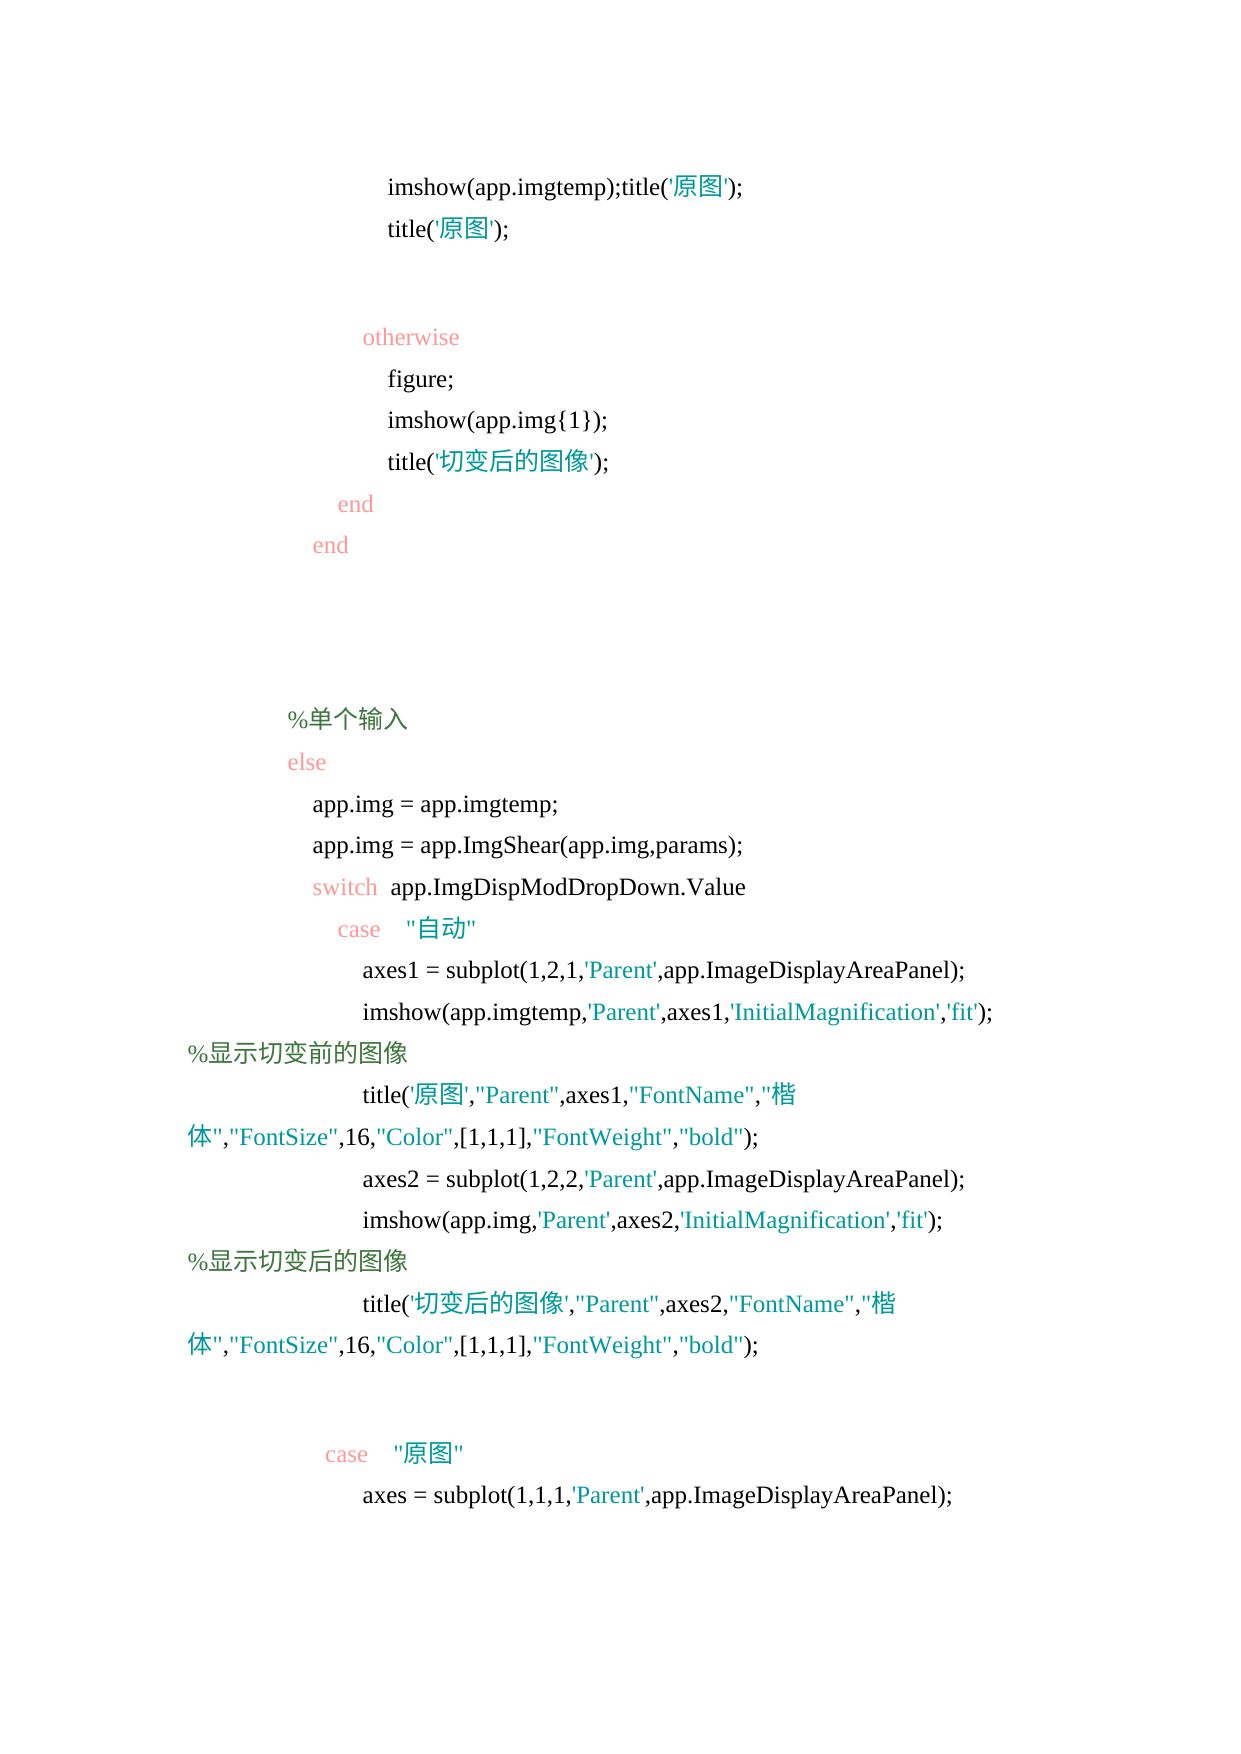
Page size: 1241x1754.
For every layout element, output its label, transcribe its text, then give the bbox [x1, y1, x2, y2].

text switch app.ImgDispModDropDown.Value [187, 862, 1053, 904]
text title('切变后的图像'); [187, 437, 1053, 479]
text imshow(app.img{1}); [187, 395, 1053, 437]
text end [187, 520, 1053, 562]
text imshow(app.imgtemp);title('原图'); [187, 162, 1053, 204]
text otherwise [187, 312, 1053, 354]
text title('原图',"Parent",axes1,"FontName","楷体","FontSize",16,"Color",[1,1,1],"FontWeight","bold"); [187, 1070, 1053, 1154]
text title('原图'); [187, 204, 1053, 245]
text case "自动" [187, 904, 1053, 945]
text axes1 = subplot(1,2,1,'Parent',app.ImageDisplayAreaPanel); [187, 945, 1053, 987]
text case "原图" [187, 1429, 1053, 1470]
text %单个输入 [187, 695, 1053, 737]
text axes = subplot(1,1,1,'Parent',app.ImageDisplayAreaPanel); [187, 1470, 1053, 1512]
text app.img = app.imgtemp; [187, 779, 1053, 820]
text else [187, 737, 1053, 779]
text end [187, 479, 1053, 520]
text axes2 = subplot(1,2,2,'Parent',app.ImageDisplayAreaPanel); [187, 1154, 1053, 1195]
text figure; [187, 354, 1053, 395]
text app.img = app.ImgShear(app.img,params); [187, 820, 1053, 862]
text imshow(app.imgtemp,'Parent',axes1,'InitialMagnification','fit'); %显示切变前的图像 [187, 987, 1053, 1070]
text title('切变后的图像',"Parent",axes2,"FontName","楷体","FontSize",16,"Color",[1,1,1],"FontWeight","bold"); [187, 1279, 1053, 1362]
text imshow(app.img,'Parent',axes2,'InitialMagnification','fit'); %显示切变后的图像 [187, 1195, 1053, 1279]
